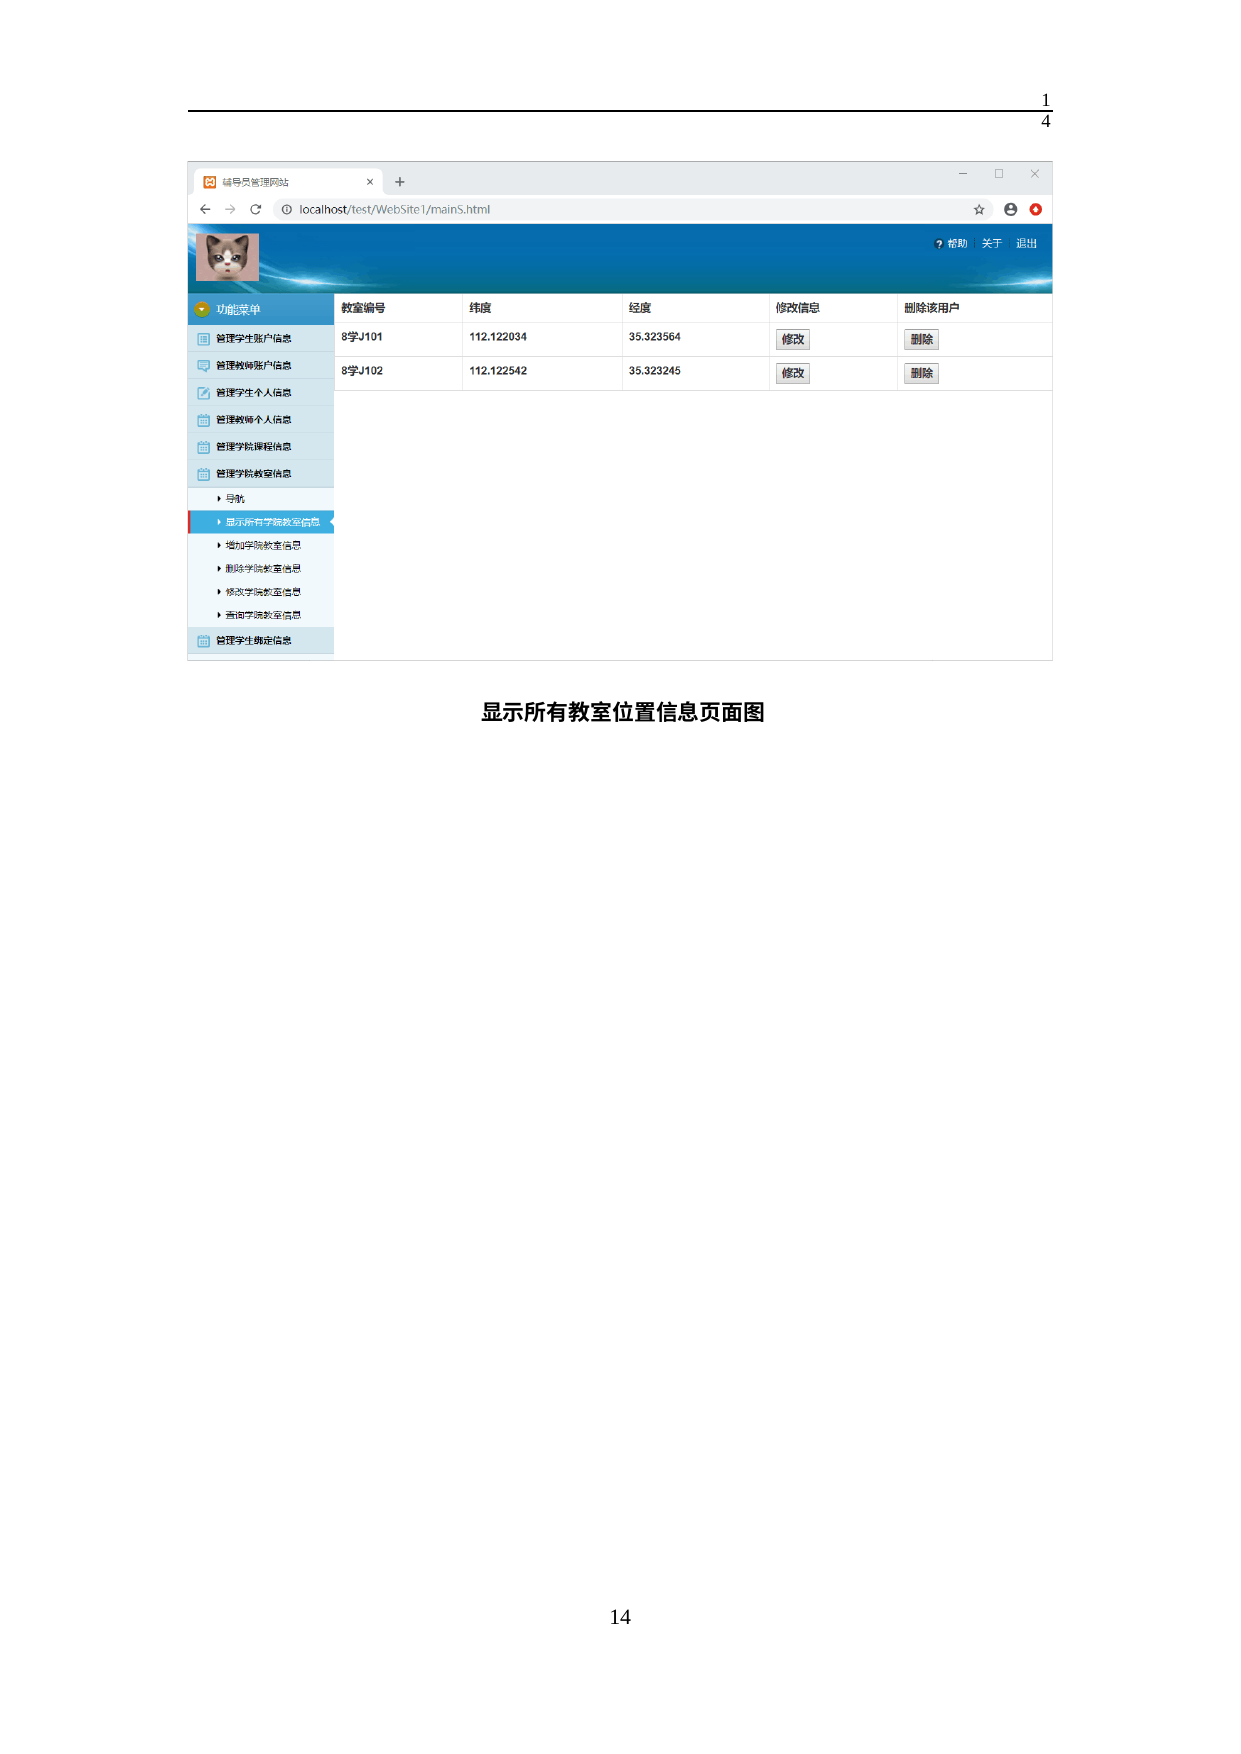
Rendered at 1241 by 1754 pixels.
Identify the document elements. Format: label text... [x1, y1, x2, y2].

text 显示所有教室位置信息页面图 [187, 694, 1053, 727]
picture [187, 161, 1053, 661]
